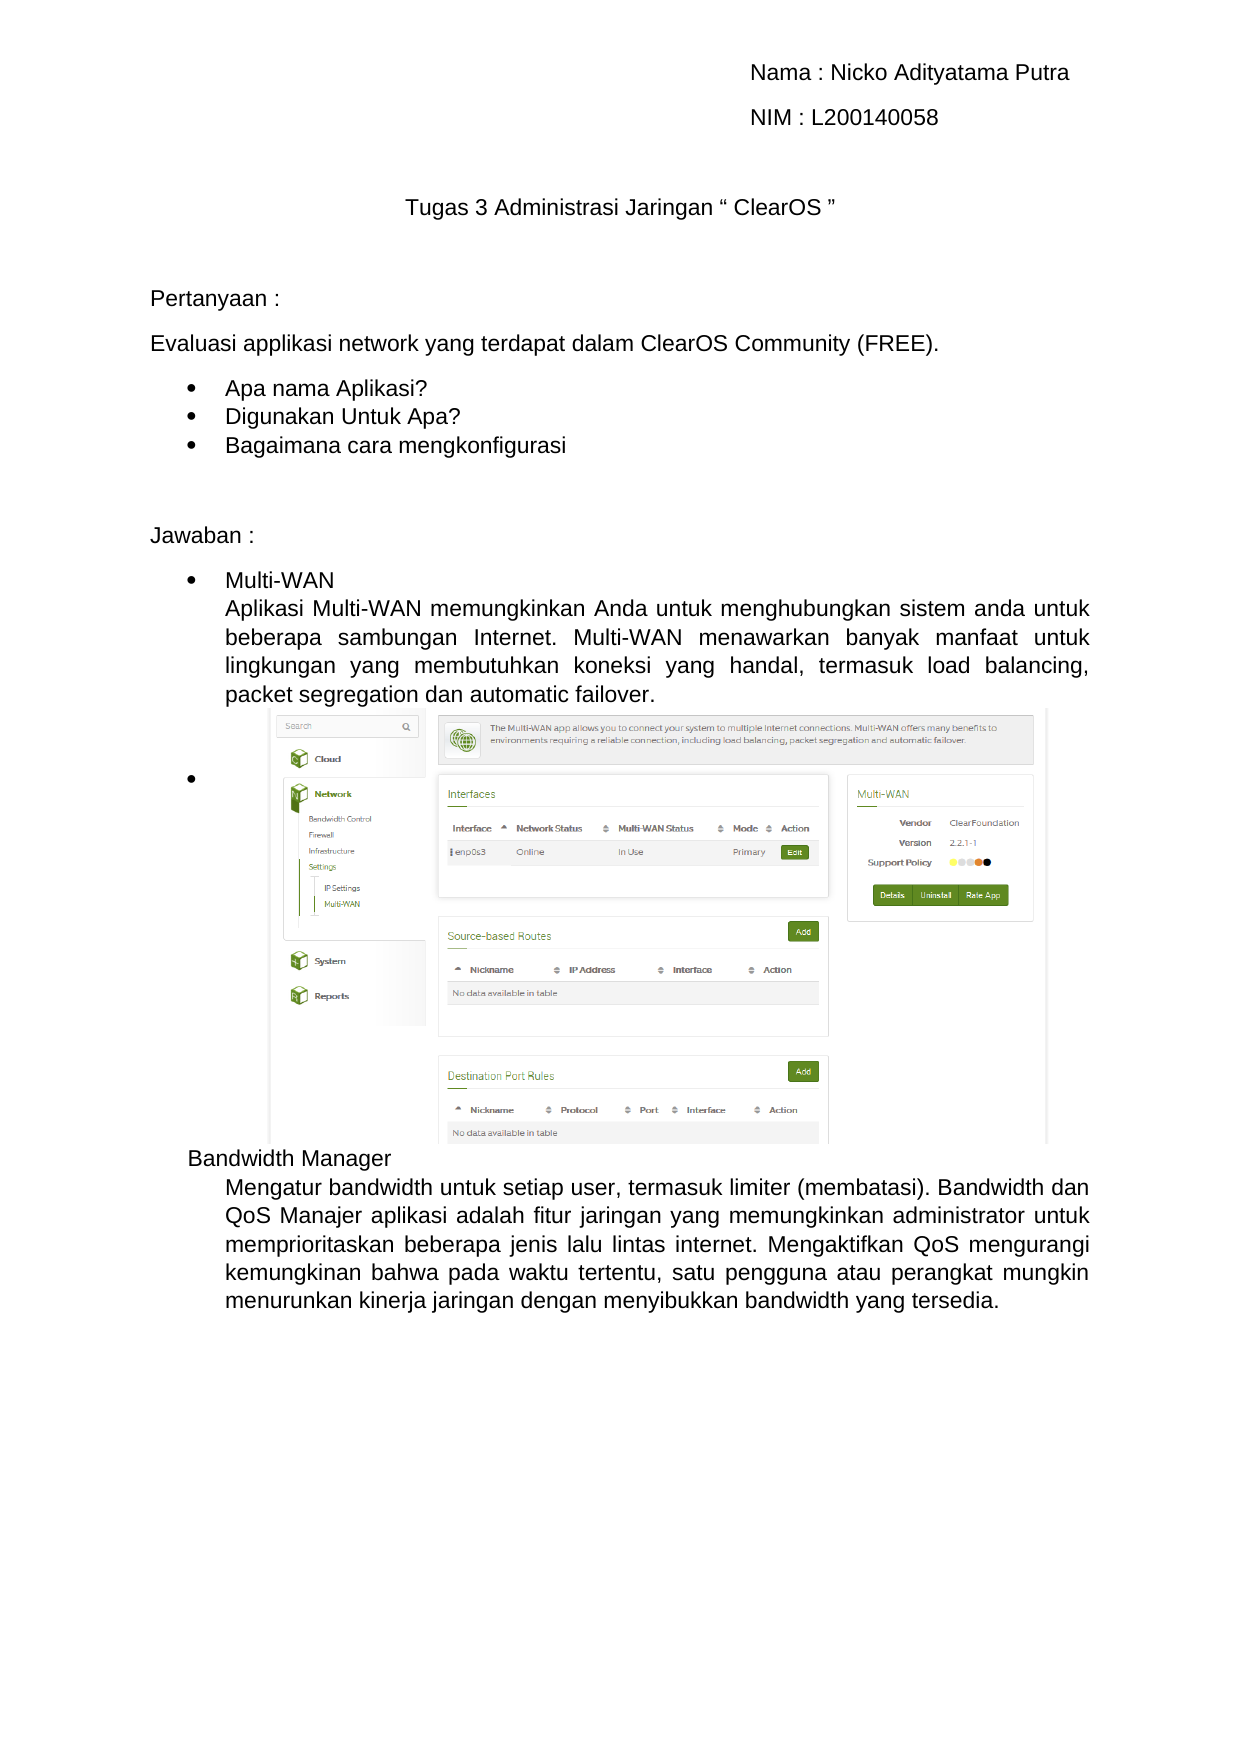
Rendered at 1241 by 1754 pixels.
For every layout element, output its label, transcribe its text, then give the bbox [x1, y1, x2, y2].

text Tugas 3 Administrasi Jaringan “ ClearOS ” [150, 194, 1090, 221]
list Multi-WAN [187, 567, 1090, 593]
text NIM : L200140058 [675, 104, 1090, 131]
text Jawaban : [150, 522, 1090, 548]
text Pertanyaan : [150, 284, 1090, 311]
list Aplikasi Multi-WAN memungkinkan Anda untuk menghubungkan sistem anda untuk beberapa sambungan Internet. Multi-WAN menawarkan banyak manfaat untuk lingkungan yang membutuhkan koneksi yang handal, termasuk load balancing, packet segregation dan automatic failover. [225, 595, 1090, 707]
list Digunakan Untuk Apa? [187, 403, 1090, 429]
text Evaluasi applikasi network yang terdapat dalam ClearOS Community (FREE). [150, 330, 1090, 356]
text Nama : Nicko Adityatama Putra [675, 59, 1090, 85]
list Apa nama Aplikasi? [187, 375, 1090, 401]
list Bagaimana cara mengkonfigurasi [187, 432, 1090, 458]
list Mengatur bandwidth untuk setiap user, termasuk limiter (membatasi). Bandwidth dan QoS Manajer aplikasi adalah fitur jaringan yang memungkinkan administrator untuk memprioritaskan beberapa jenis lalu lintas internet. Mengaktifkan QoS mengurangi kemungkinan bahwa pada waktu tertentu, satu pengguna atau perangkat mungkin menurunkan kinerja jaringan dengan menyibukkan bandwidth yang tersedia. [225, 1174, 1090, 1314]
picture [267, 708, 1049, 1144]
